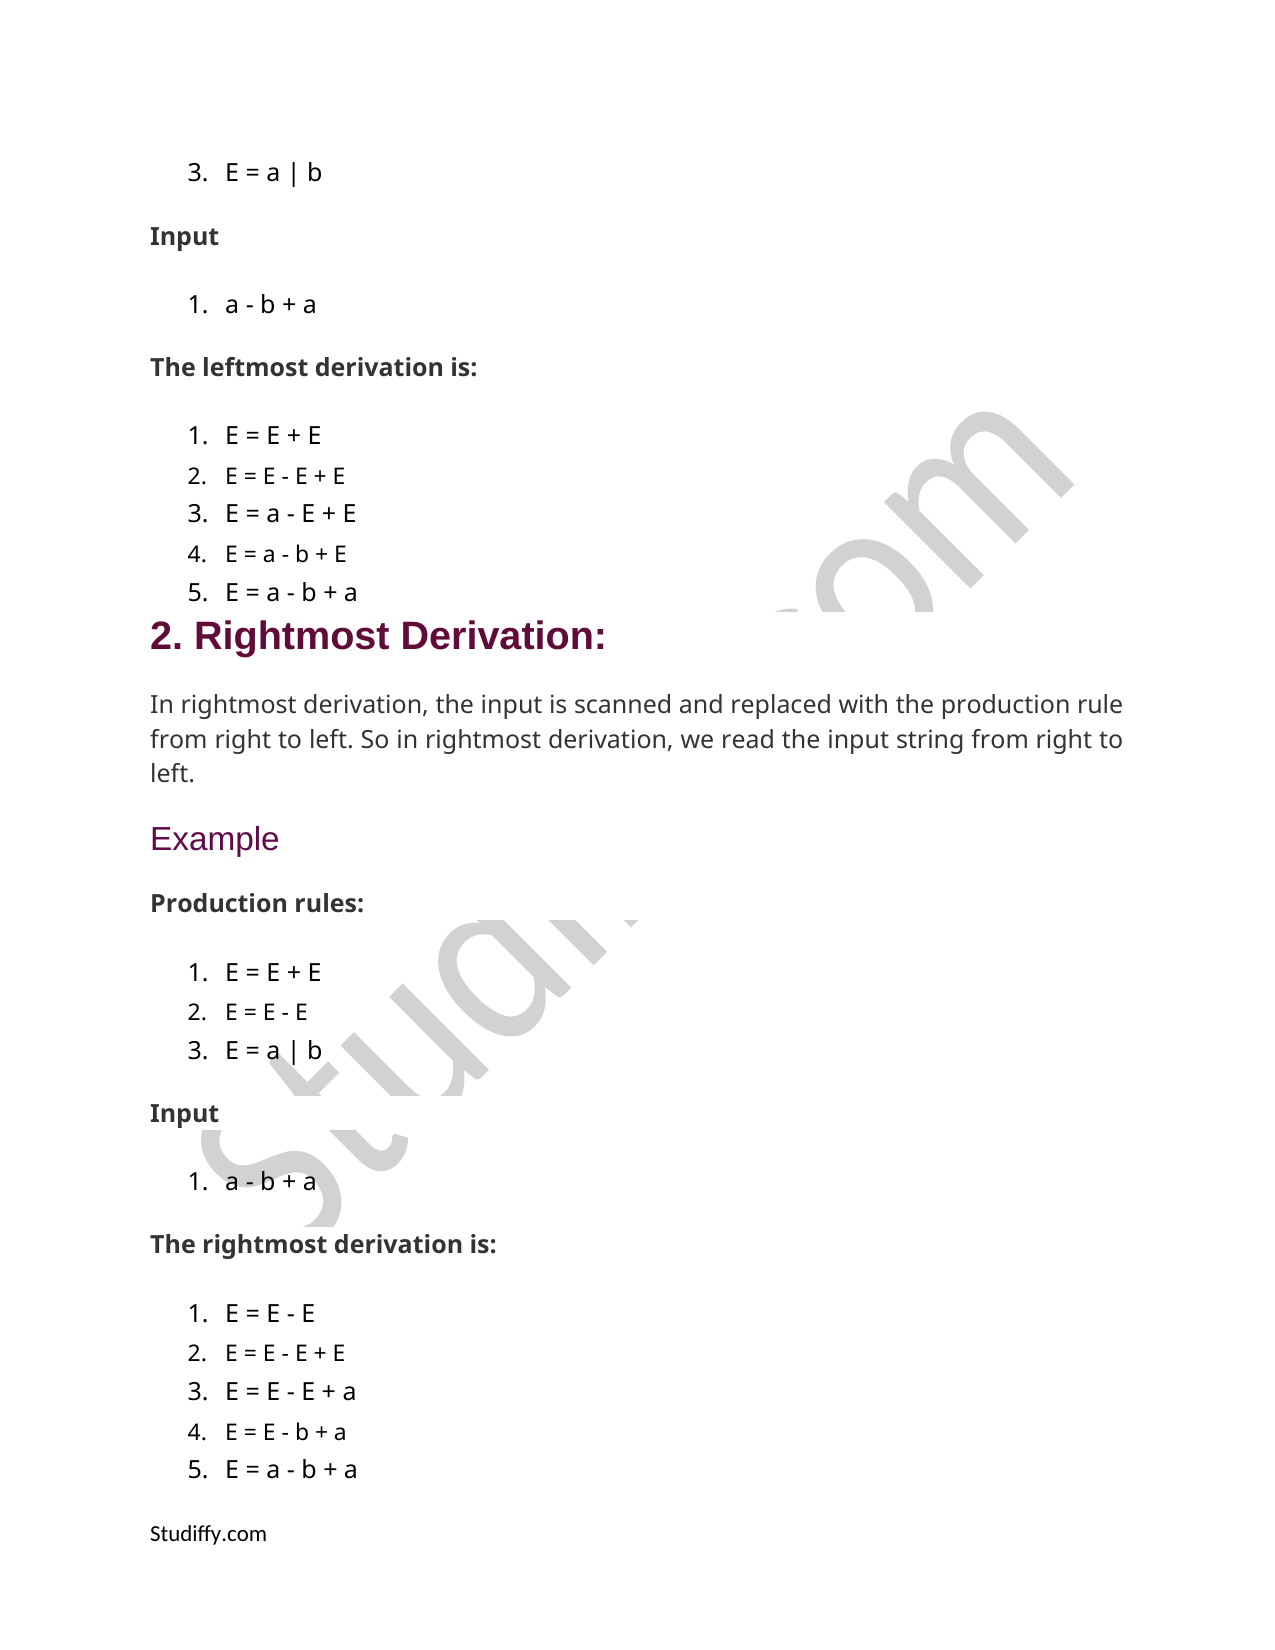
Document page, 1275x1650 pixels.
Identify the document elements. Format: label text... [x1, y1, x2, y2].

list E = E - b + a [187, 1408, 1125, 1447]
list E = E - E + E [187, 452, 1125, 491]
list E = E - E + a [187, 1368, 1125, 1408]
list E = a - b + E [187, 530, 1125, 569]
list a - b + a [187, 1159, 1125, 1198]
subtitle Example [150, 818, 1125, 857]
text Input [150, 1096, 1125, 1130]
subtitle 2. Rightmost Derivation: [150, 612, 1125, 658]
text The leftmost derivation is: [150, 350, 1125, 384]
text In rightmost derivation, the input is scanned and replaced with the production rule from right to left. So in rightmost derivation, we read the input string from right to left. [150, 687, 1125, 789]
list E = E - E [187, 988, 1125, 1027]
list E = E + E [187, 413, 1125, 452]
text Input [150, 218, 1125, 252]
list E = E - E [187, 1290, 1125, 1329]
list E = a | b [187, 150, 1125, 189]
text Production rules: [150, 886, 1125, 920]
list a - b + a [187, 281, 1125, 321]
list E = E + E [187, 949, 1125, 988]
text The rightmost derivation is: [150, 1227, 1125, 1261]
list E = a - E + E [187, 491, 1125, 530]
list E = a | b [187, 1027, 1125, 1067]
list E = a - b + a [187, 1447, 1125, 1486]
list E = a - b + a [187, 569, 1125, 608]
list E = E - E + E [187, 1329, 1125, 1368]
